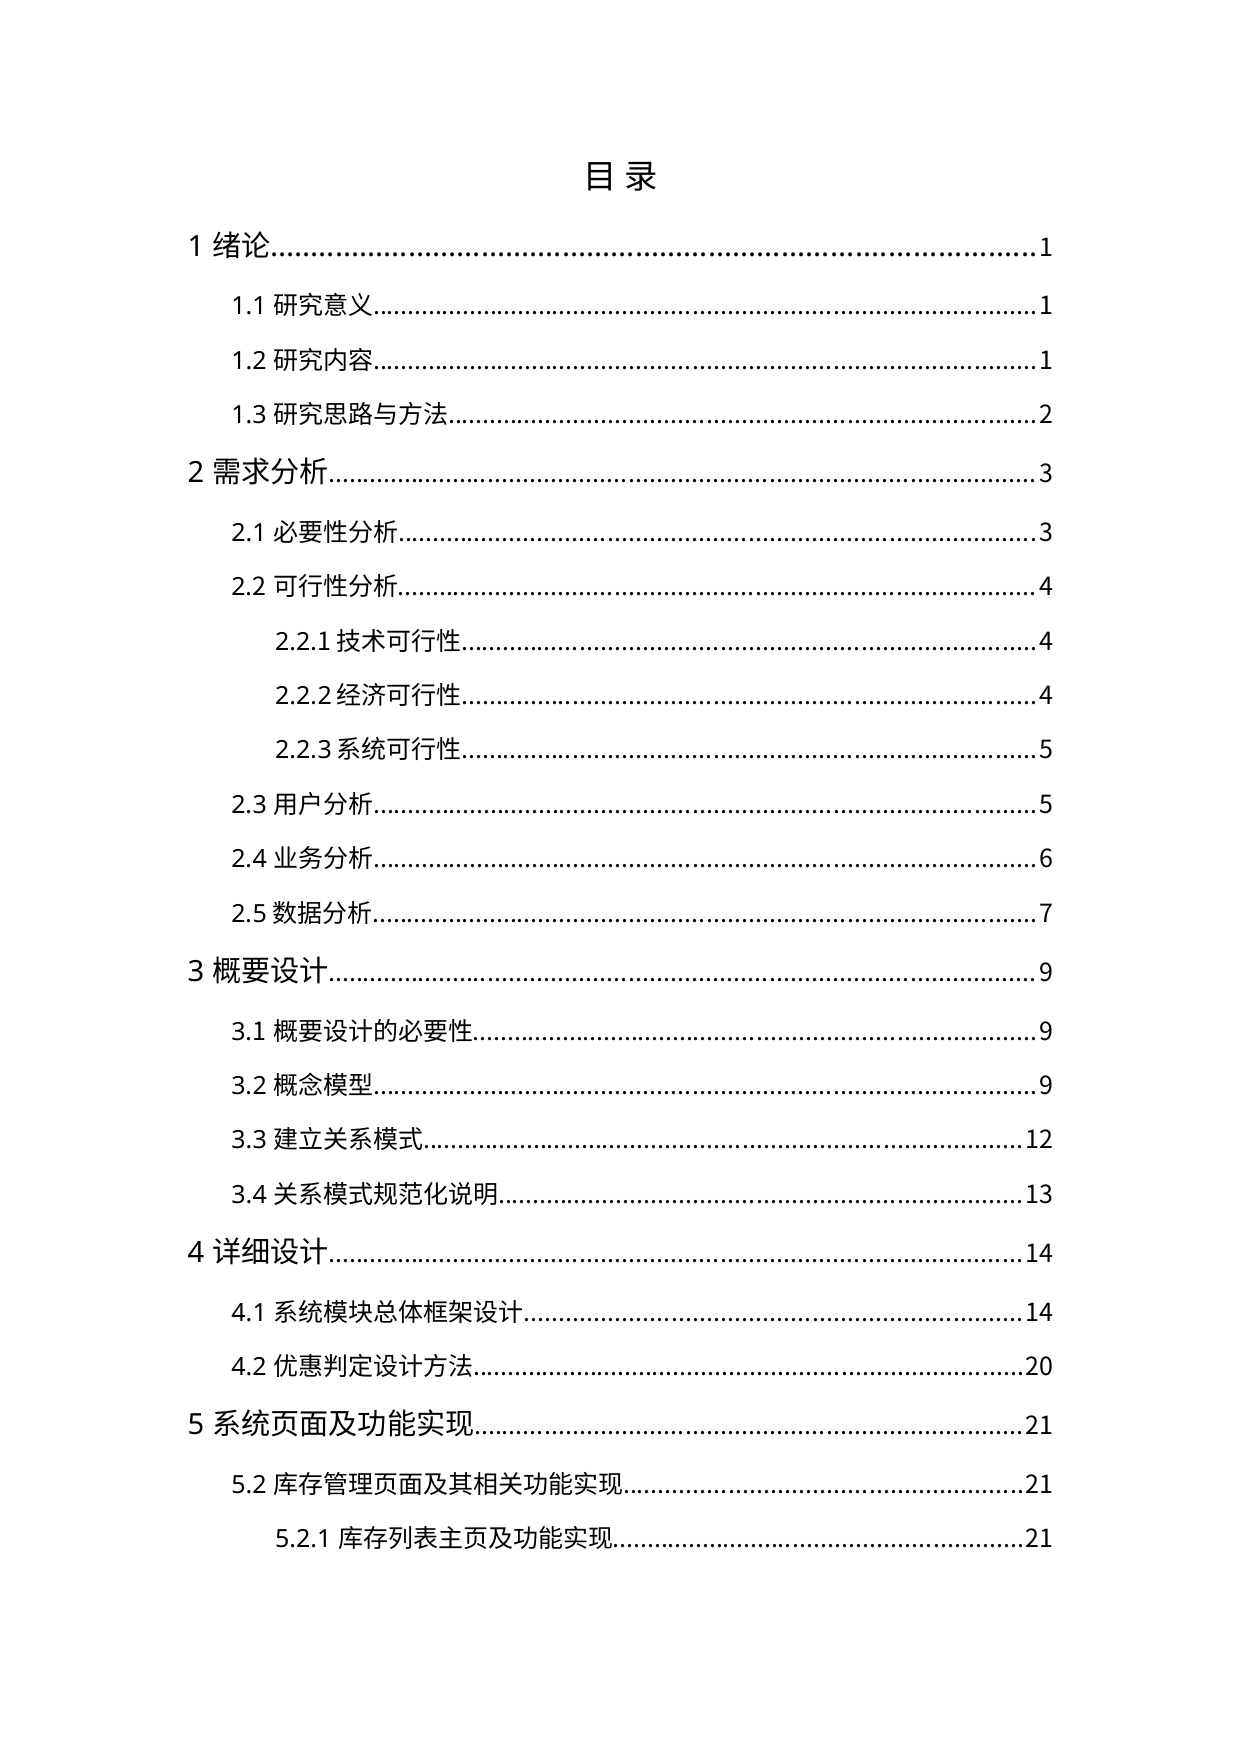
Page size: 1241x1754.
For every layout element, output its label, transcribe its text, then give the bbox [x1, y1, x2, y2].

text 目 录 [187, 150, 1053, 198]
text 2.5 数据分析 7 [231, 893, 1053, 929]
text 1.3 研究思路与方法 2 [231, 394, 1053, 431]
text 4.1 系统模块总体框架设计 14 [231, 1292, 1053, 1328]
text 2.4 业务分析 6 [231, 839, 1053, 875]
text 4 详细设计 14 [187, 1228, 1053, 1271]
text 5.2.1 库存列表主页及功能实现 21 [275, 1519, 1053, 1555]
text 2.3 用户分析 5 [231, 784, 1053, 821]
text 2 需求分析 3 [187, 449, 1053, 491]
text 1 绪论 1 [187, 222, 1053, 265]
text 4.2 优惠判定设计方法 20 [231, 1346, 1053, 1383]
text 2.2 可行性分析 4 [231, 567, 1053, 603]
text 1.1 研究意义 1 [231, 286, 1053, 322]
text 3.3 建立关系模式 12 [231, 1120, 1053, 1156]
text 5 系统页面及功能实现 21 [187, 1401, 1053, 1443]
text 3.2 概念模型 9 [231, 1065, 1053, 1102]
text 1.2 研究内容 1 [231, 340, 1053, 376]
text 3.1 概要设计的必要性 9 [231, 1011, 1053, 1047]
text 2.2.2经济可行性 4 [275, 676, 1053, 712]
text 2.2.1技术可行性 4 [275, 621, 1053, 657]
text 3.4 关系模式规范化说明 13 [231, 1174, 1053, 1210]
text 2.2.3系统可行性 5 [275, 730, 1053, 766]
text 2.1 必要性分析 3 [231, 512, 1053, 549]
text 3 概要设计 9 [187, 947, 1053, 990]
text 5.2 库存管理页面及其相关功能实现 21 [231, 1464, 1053, 1501]
